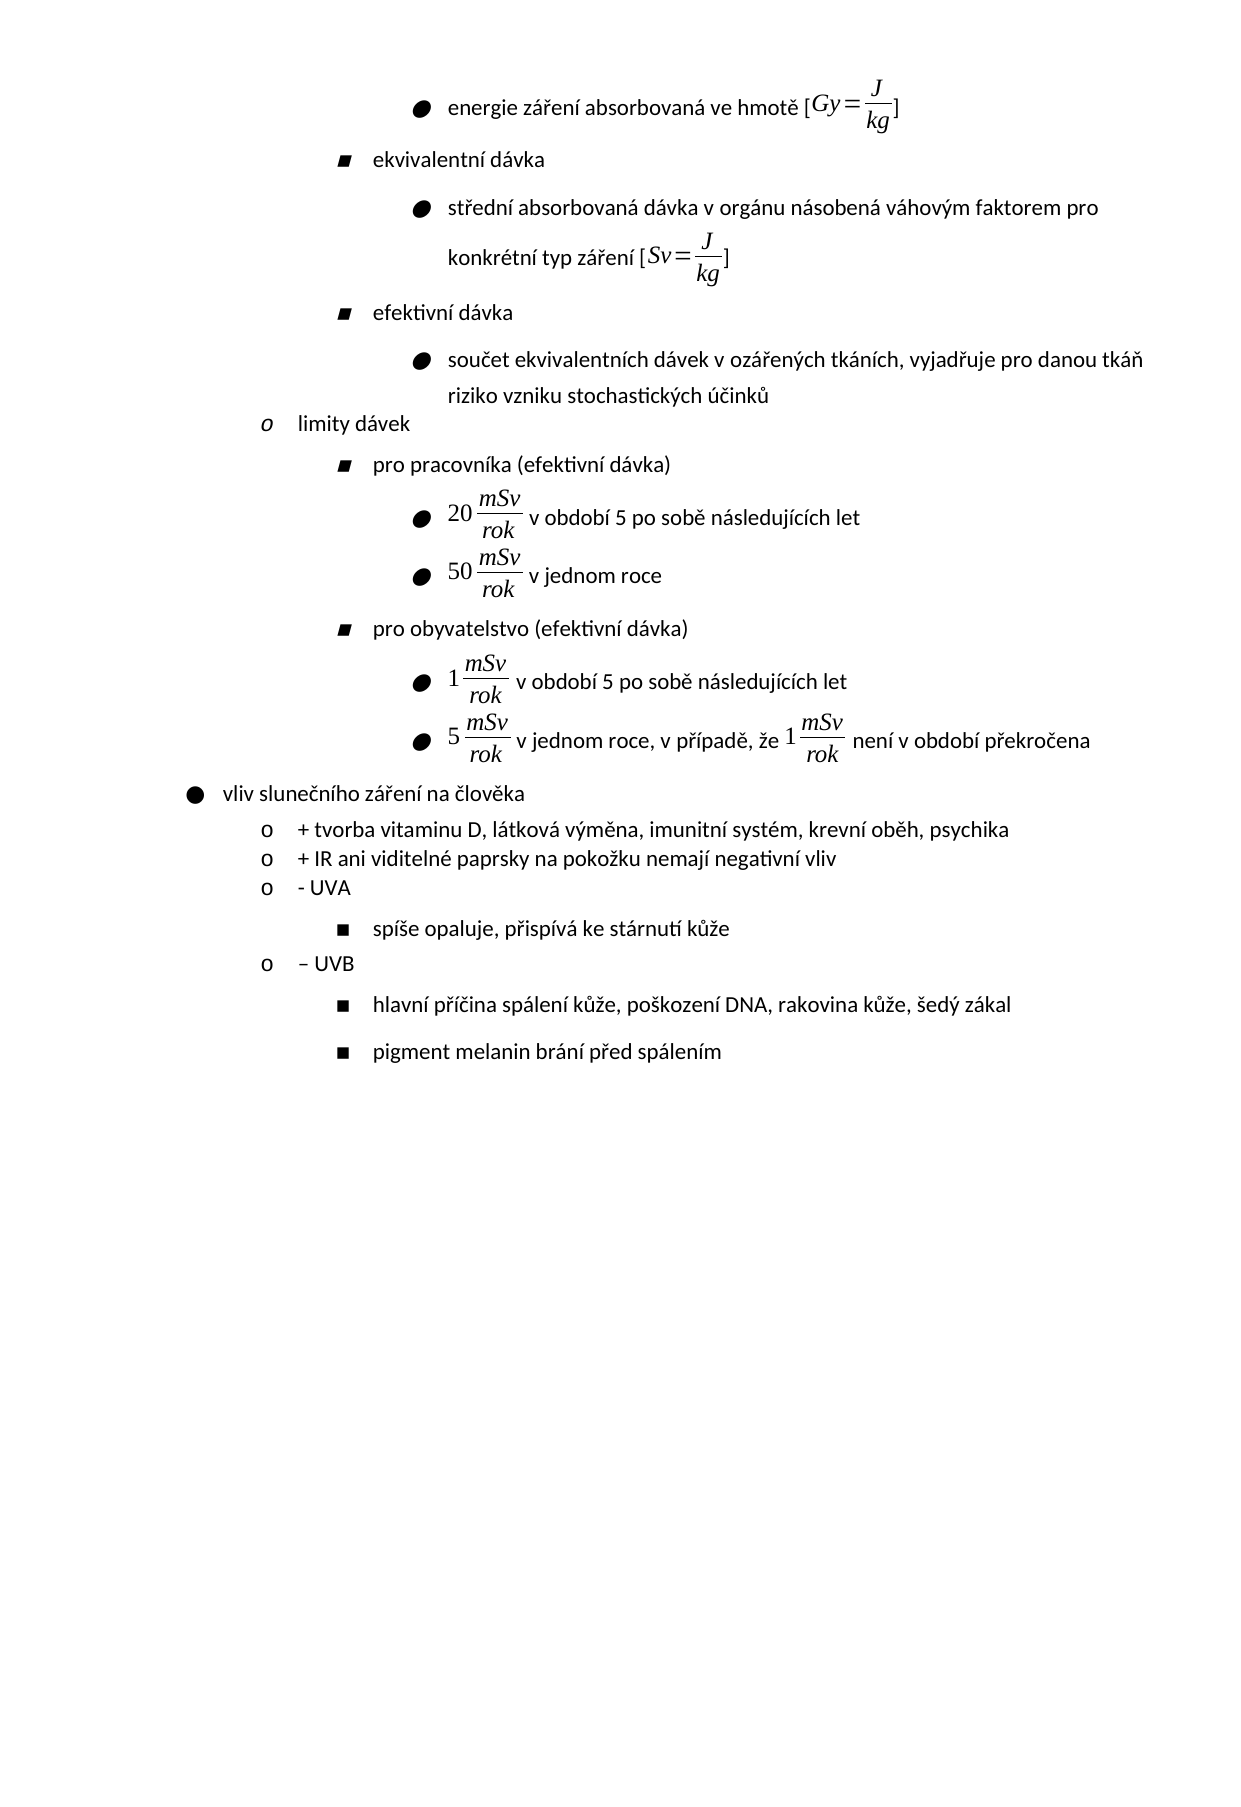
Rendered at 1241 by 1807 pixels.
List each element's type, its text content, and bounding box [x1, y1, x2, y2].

list energie záření absorbovaná ve hmotě [] [410, 75, 1165, 134]
list hlavní příčina spálení kůže, poškození DNA, rakovina kůže, šedý zákal [335, 978, 1165, 1025]
list + IR ani viditelné paprsky na pokožku nemají negativní vliv [260, 844, 1165, 873]
list vliv slunečního záření na člověka [185, 768, 1165, 815]
list ekvivalentní dávka [335, 134, 1165, 181]
list střední absorbovaná dávka v orgánu násobená váhovým faktorem pro konkrétní typ záření [] [410, 181, 1165, 287]
list – UVB [260, 949, 1165, 978]
list součet ekvivalentních dávek v ozářených tkáních, vyjadřuje pro danou tkáň riziko vzniku stochastických účinků [410, 334, 1165, 409]
list pro pracovníka (efektivní dávka) [335, 438, 1165, 485]
list - UVA [260, 873, 1165, 902]
list v jednom roce, v případě, že není v období překročena [410, 709, 1165, 768]
list pro obyvatelstvo (efektivní dávka) [335, 603, 1165, 650]
list v období 5 po sobě následujících let [410, 485, 1165, 544]
list pigment melanin brání před spálením [335, 1025, 1165, 1072]
list + tvorba vitaminu D, látková výměna, imunitní systém, krevní oběh, psychika [260, 815, 1165, 844]
list v období 5 po sobě následujících let [410, 650, 1165, 709]
list limity dávek [260, 409, 1165, 438]
list spíše opaluje, přispívá ke stárnutí kůže [335, 902, 1165, 949]
list v jednom roce [410, 544, 1165, 603]
list efektivní dávka [335, 287, 1165, 334]
